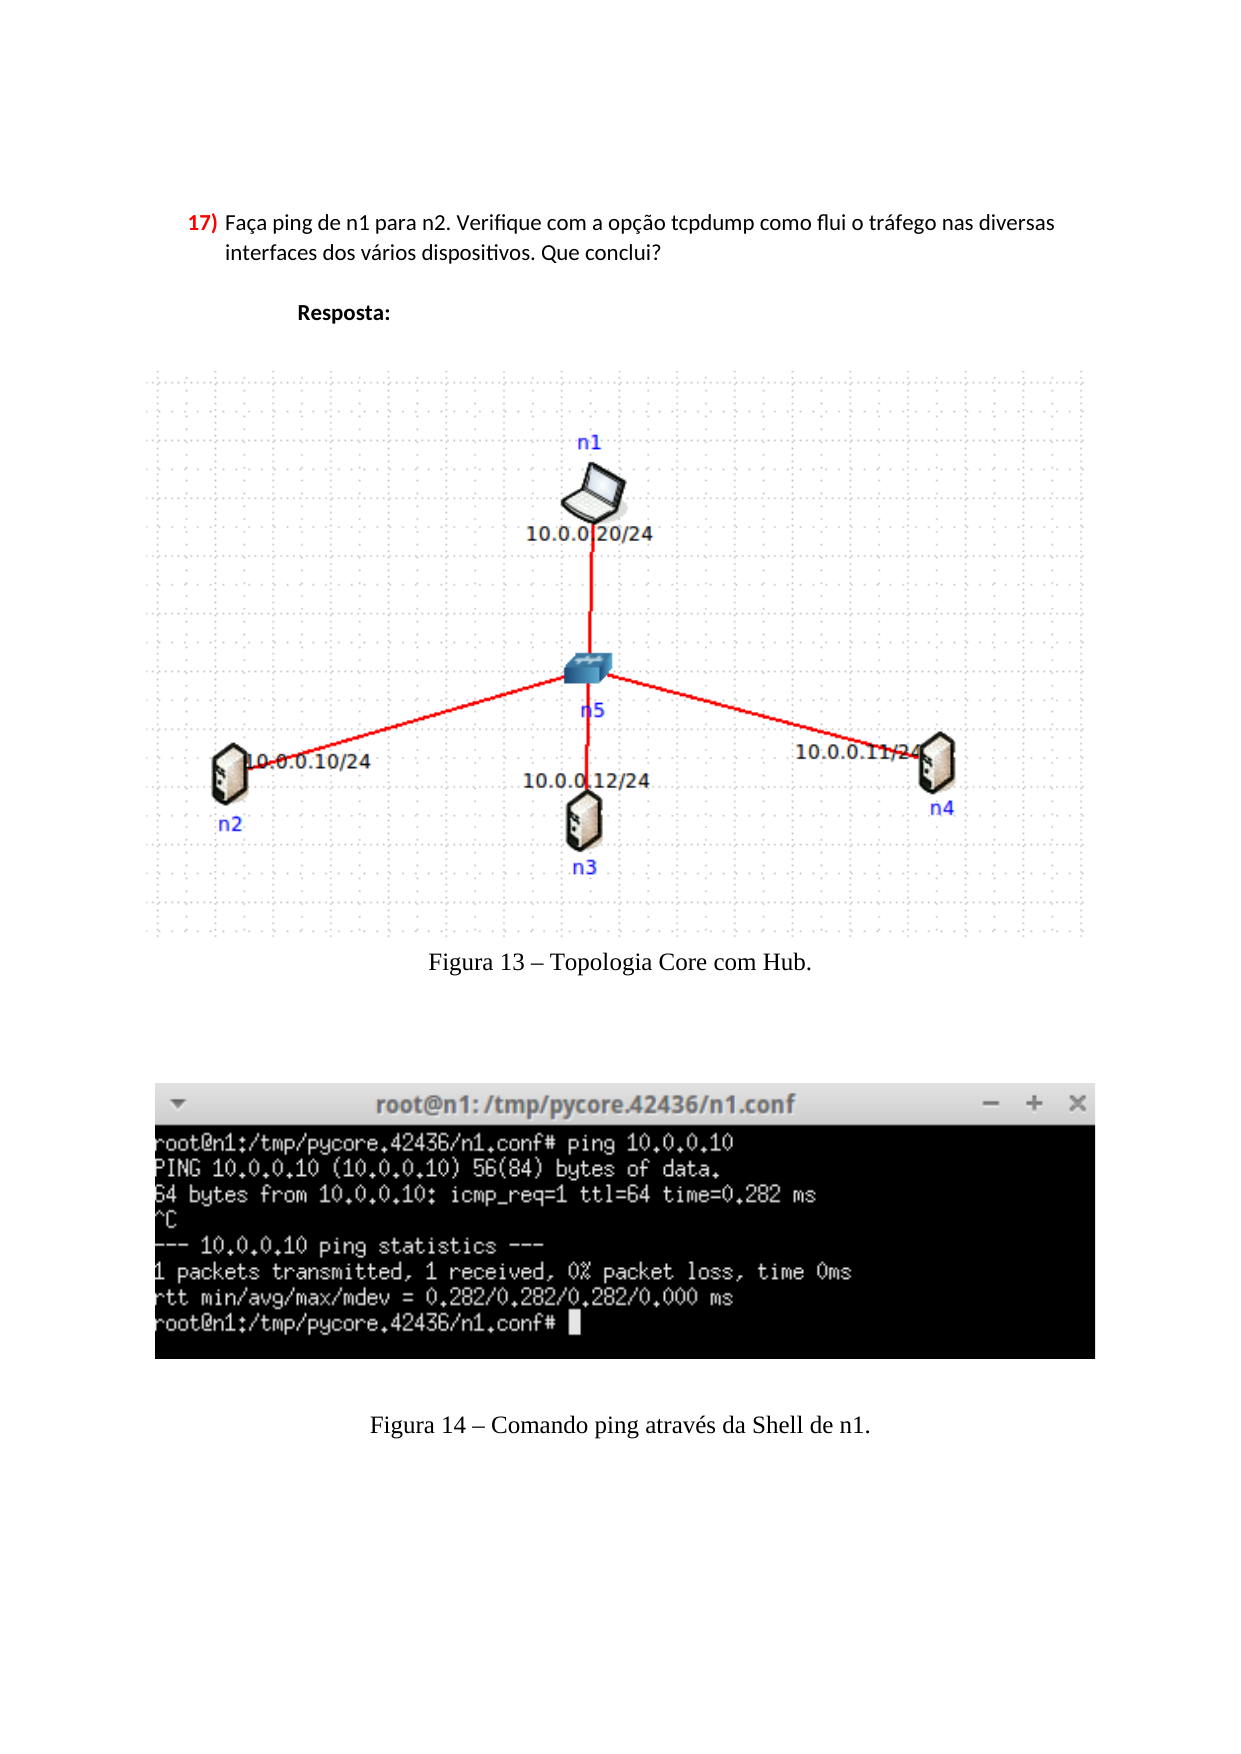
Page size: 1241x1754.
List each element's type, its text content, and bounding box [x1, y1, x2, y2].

list Faça ping de n1 para n2. Verifique com a opção tcpdump como flui o tráfego nas diversas interfaces dos vários dispositivos. Que conclui? [187, 208, 1090, 266]
text Figura 13 – Topologia Core com Hub. [150, 947, 1090, 976]
list Resposta: [297, 298, 1090, 327]
picture [146, 371, 1087, 942]
picture [155, 1083, 1096, 1359]
text Figura 14 – Comando ping através da Shell de n1. [150, 1411, 1090, 1439]
